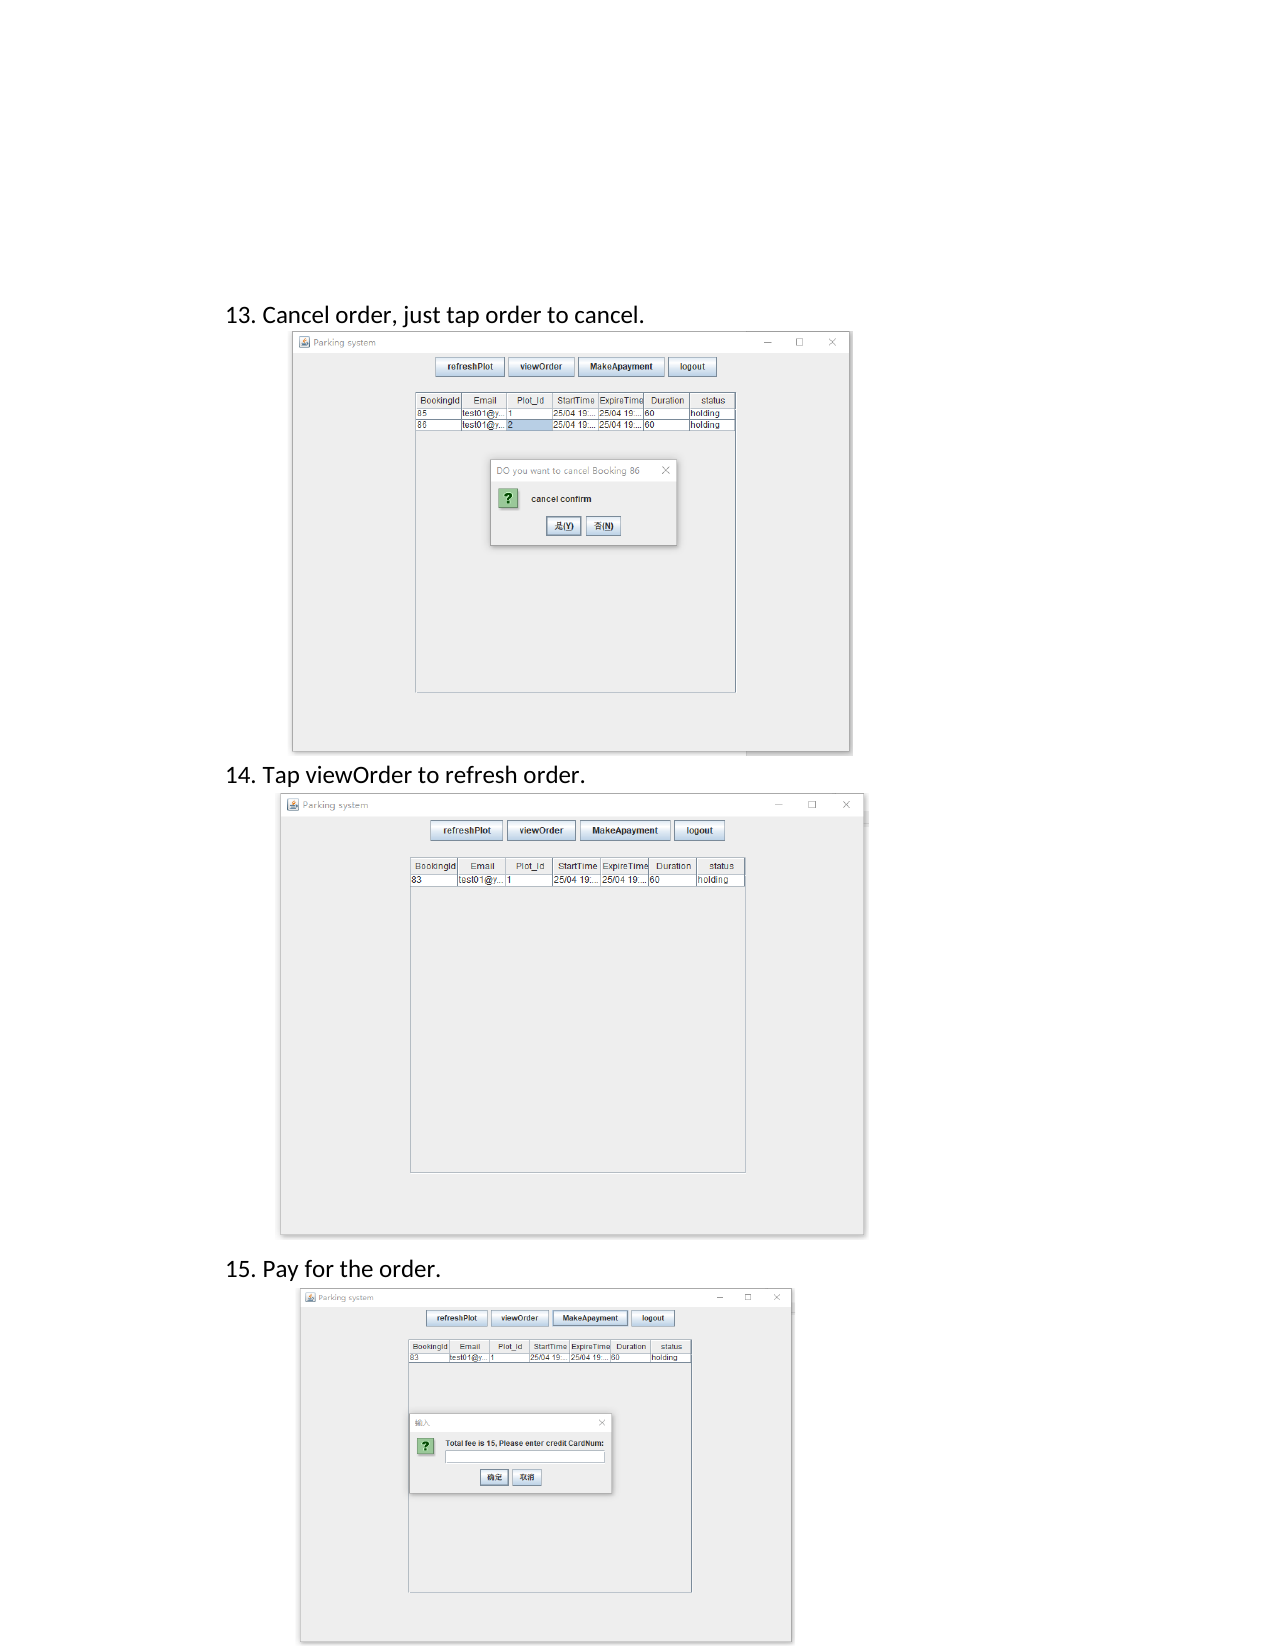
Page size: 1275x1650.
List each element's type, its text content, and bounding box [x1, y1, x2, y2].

picture [275, 793, 869, 1240]
picture [287, 331, 853, 756]
list Tap viewOrder to refresh order. [225, 759, 1125, 790]
list Cancel order, just tap order to cancel. [225, 299, 1125, 329]
picture [295, 1288, 796, 1646]
list Pay for the order. [225, 1253, 1125, 1284]
